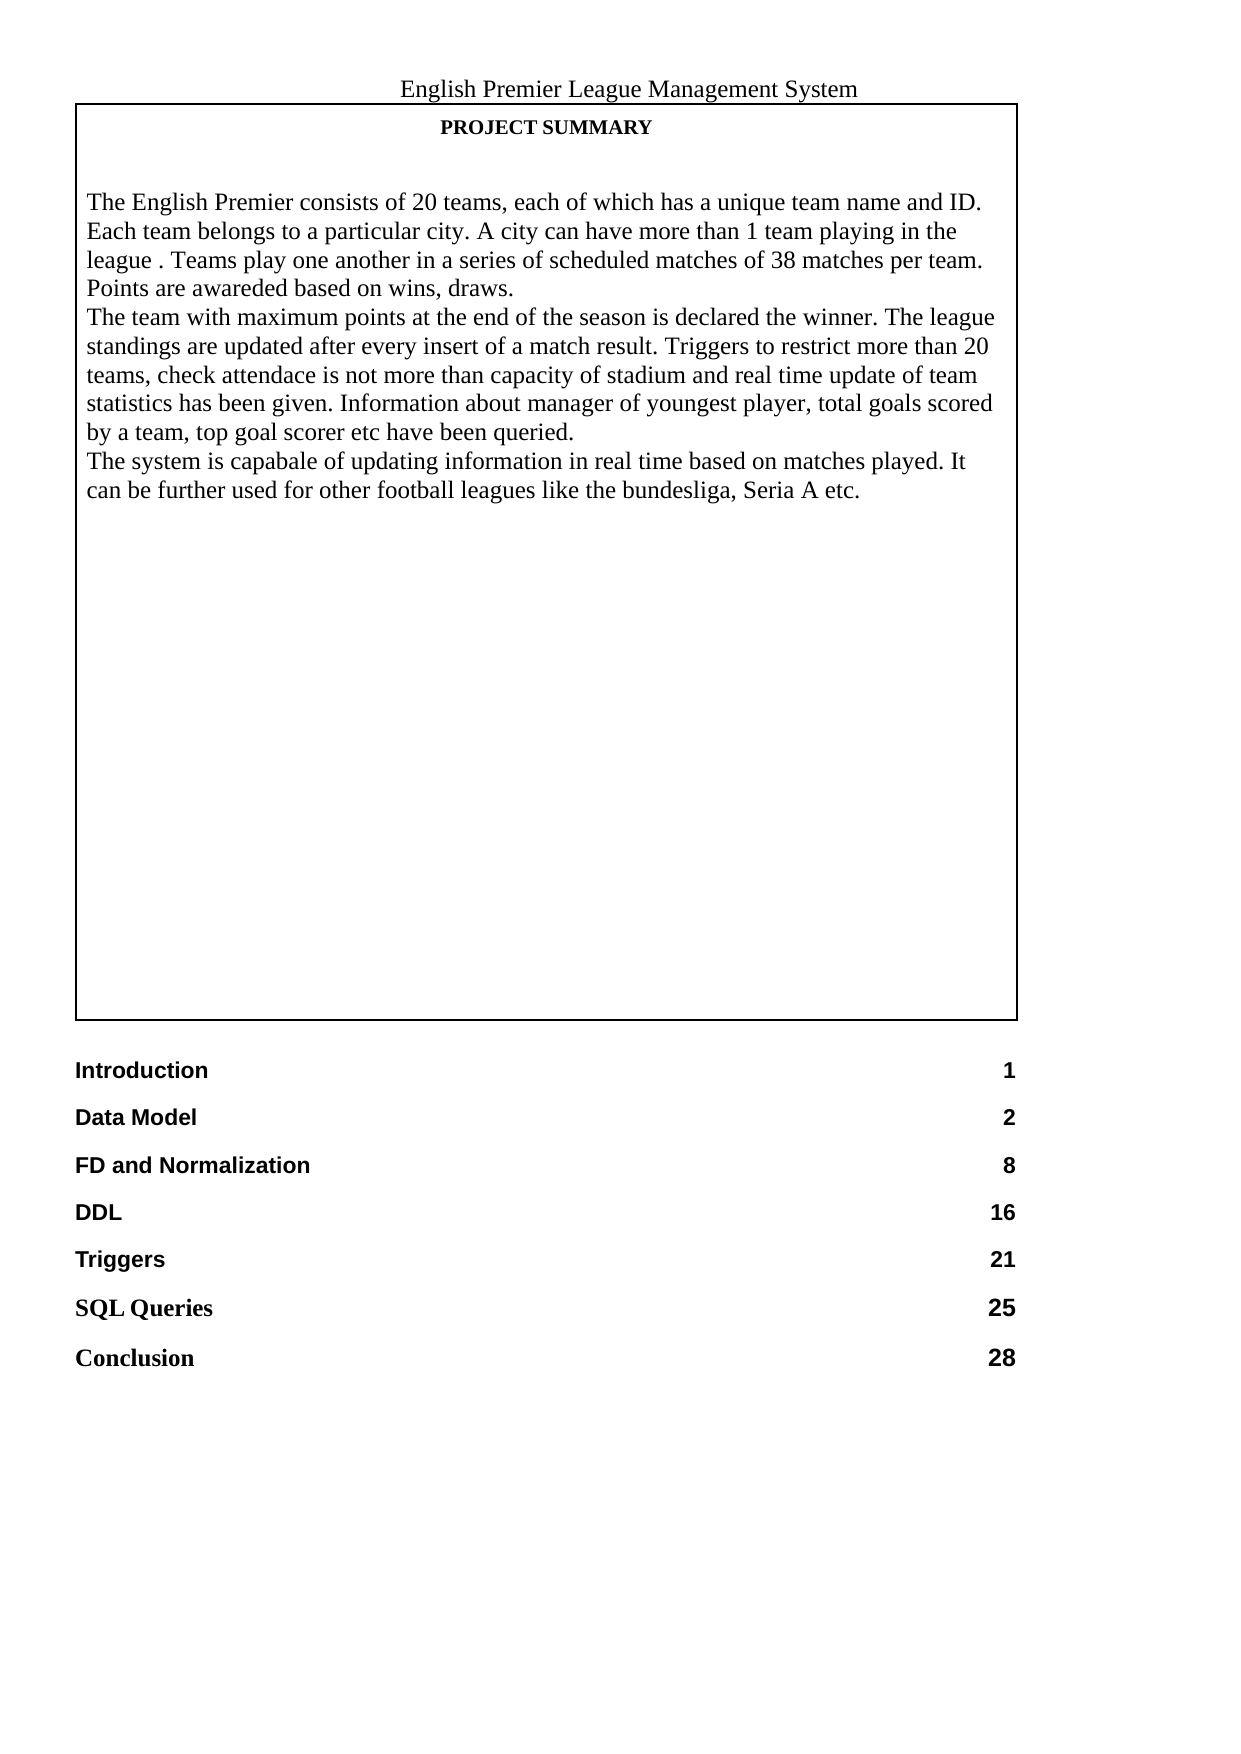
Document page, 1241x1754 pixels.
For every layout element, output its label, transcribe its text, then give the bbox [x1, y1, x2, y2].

table_header PROJECT SUMMARY The English Premier consists of 20 teams, each of which has a unique team name and ID. Each team belongs to a particular city. A city can have more than 1 team playing in the league . Teams play one another in a series of scheduled matches of 38 matches per team. Points are awareded based on wins, draws. The team with maximum points at the end of the season is declared the winner. The league standings are updated after every insert of a match result. Triggers to restrict more than 20 teams, check attendace is not more than capacity of stadium and real time update of team statistics has been given. Information about manager of youngest player, total goals scored by a team, top goal scorer etc have been queried. The system is capabale of updating information in real time based on matches played. It can be further used for other football leagues like the bundesliga, Seria A etc. [77, 105, 1016, 1019]
